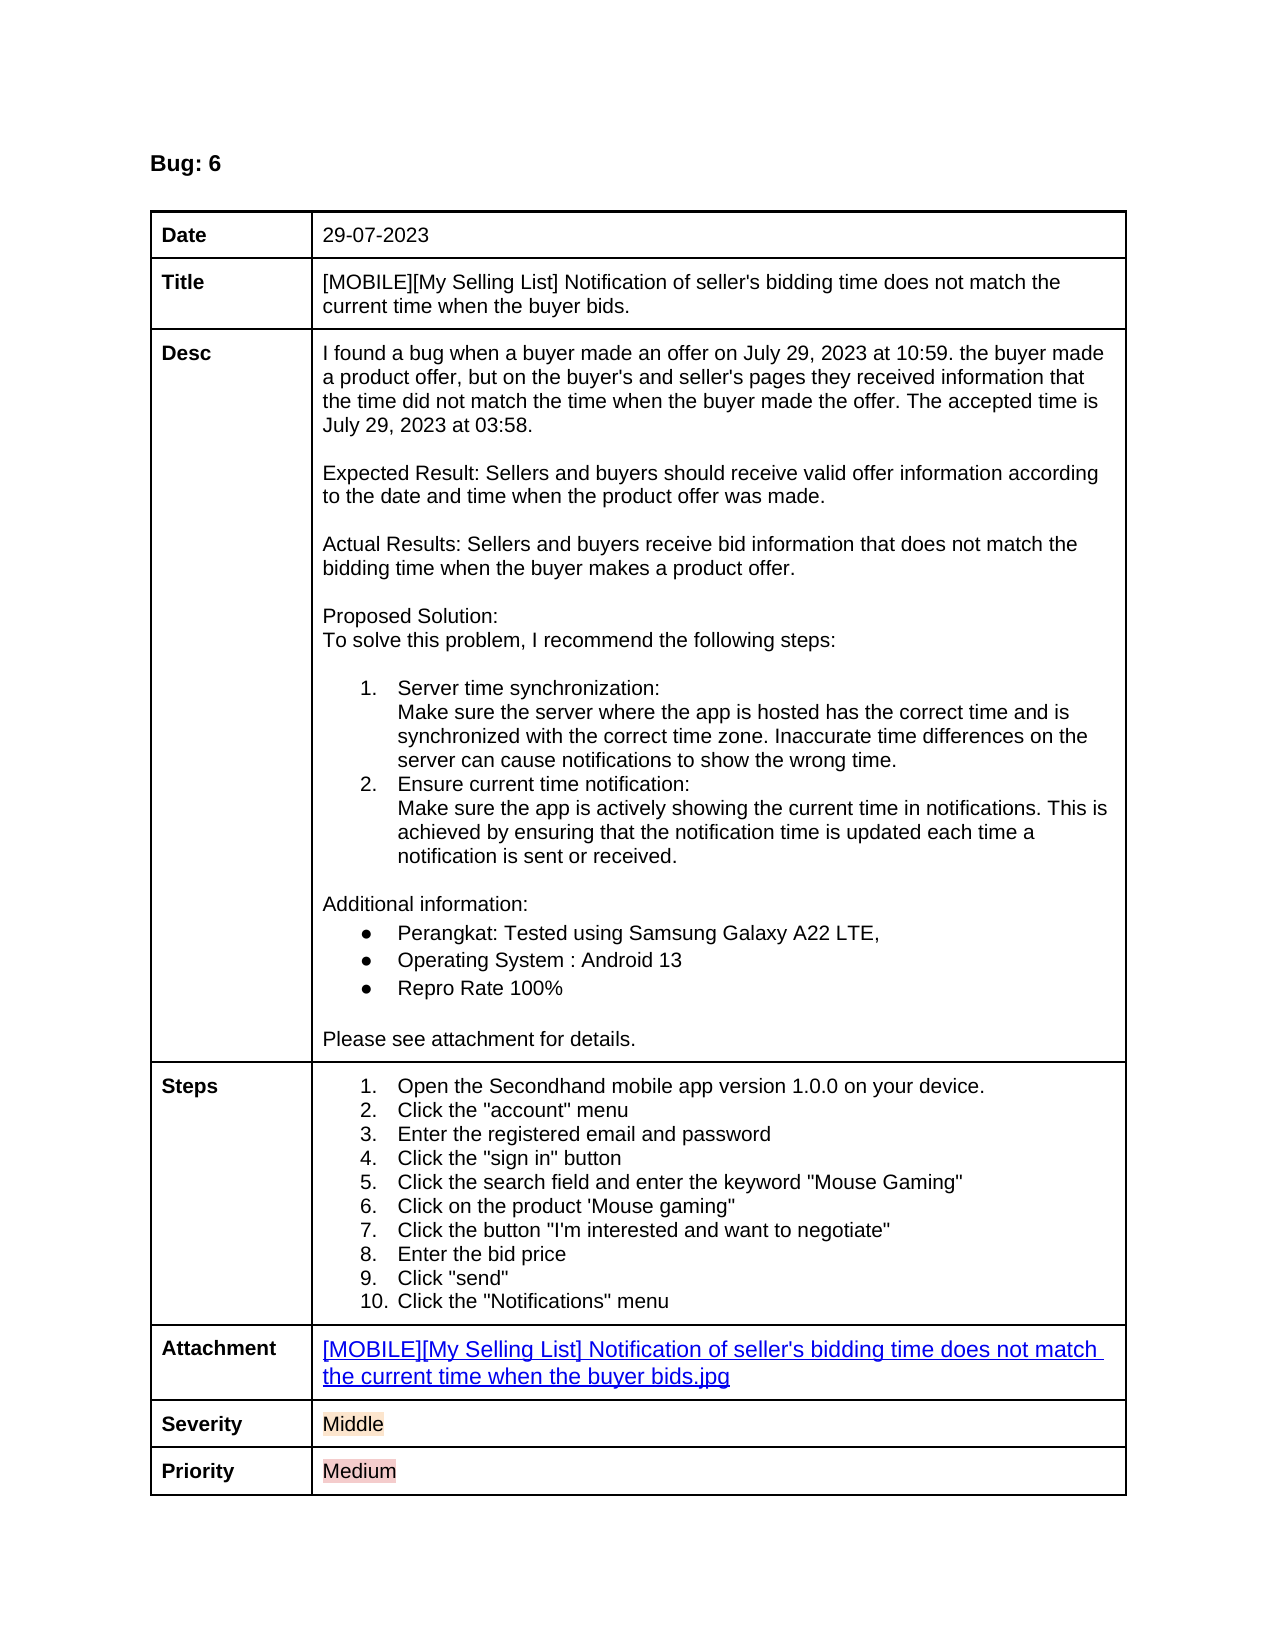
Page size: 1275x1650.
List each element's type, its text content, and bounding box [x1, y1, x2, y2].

table_cell Middle [313, 1401, 1125, 1446]
table_cell [MOBILE][My Selling List] Notification of seller's bidding time does not match the current time when the buyer bids. [313, 259, 1125, 328]
table_cell Steps [152, 1063, 311, 1324]
table_cell [MOBILE][My Selling List] Notification of seller's bidding time does not match the current time when the buyer bids.jpg [313, 1326, 1125, 1399]
table_cell Medium [313, 1448, 1125, 1493]
table_header Date [152, 213, 311, 257]
table_cell Attachment [152, 1326, 311, 1399]
table_cell Open the Secondhand mobile app version 1.0.0 on your device. Click the "account" menu Enter the registered email and password Click the "sign in" button Click the search field and enter the keyword "Mouse Gaming" Click on the product 'Mouse gaming" Click the button "I'm interested and want to negotiate" Enter the bid price Click "send" Click the "Notifications" menu [313, 1063, 1125, 1324]
table_cell I found a bug when a buyer made an offer on July 29, 2023 at 10:59. the buyer made a product offer, but on the buyer's and seller's pages they received information that the time did not match the time when the buyer made the offer. The accepted time is July 29, 2023 at 03:58. Expected Result: Sellers and buyers should receive valid offer information according to the date and time when the product offer was made. Actual Results: Sellers and buyers receive bid information that does not match the bidding time when the buyer makes a product offer. Proposed Solution: To solve this problem, I recommend the following steps: Server time synchronization: Make sure the server where the app is hosted has the correct time and is synchronized with the correct time zone. Inaccurate time differences on the server can cause notifications to show the wrong time. Ensure current time notification: Make sure the app is actively showing the current time in notifications. This is achieved by ensuring that the notification time is updated each time a notification is sent or received. Additional information: Perangkat: Tested using Samsung Galaxy A22 LTE, Operating System : Android 13 Repro Rate 100% Please see attachment for details. [313, 330, 1125, 1061]
table_cell Title [152, 259, 311, 328]
table_cell Desc [152, 330, 311, 1061]
table_cell Severity [152, 1401, 311, 1446]
text Bug: 6 [150, 150, 1125, 176]
table_cell Priority [152, 1448, 311, 1493]
table_header 29-07-2023 [313, 213, 1125, 257]
